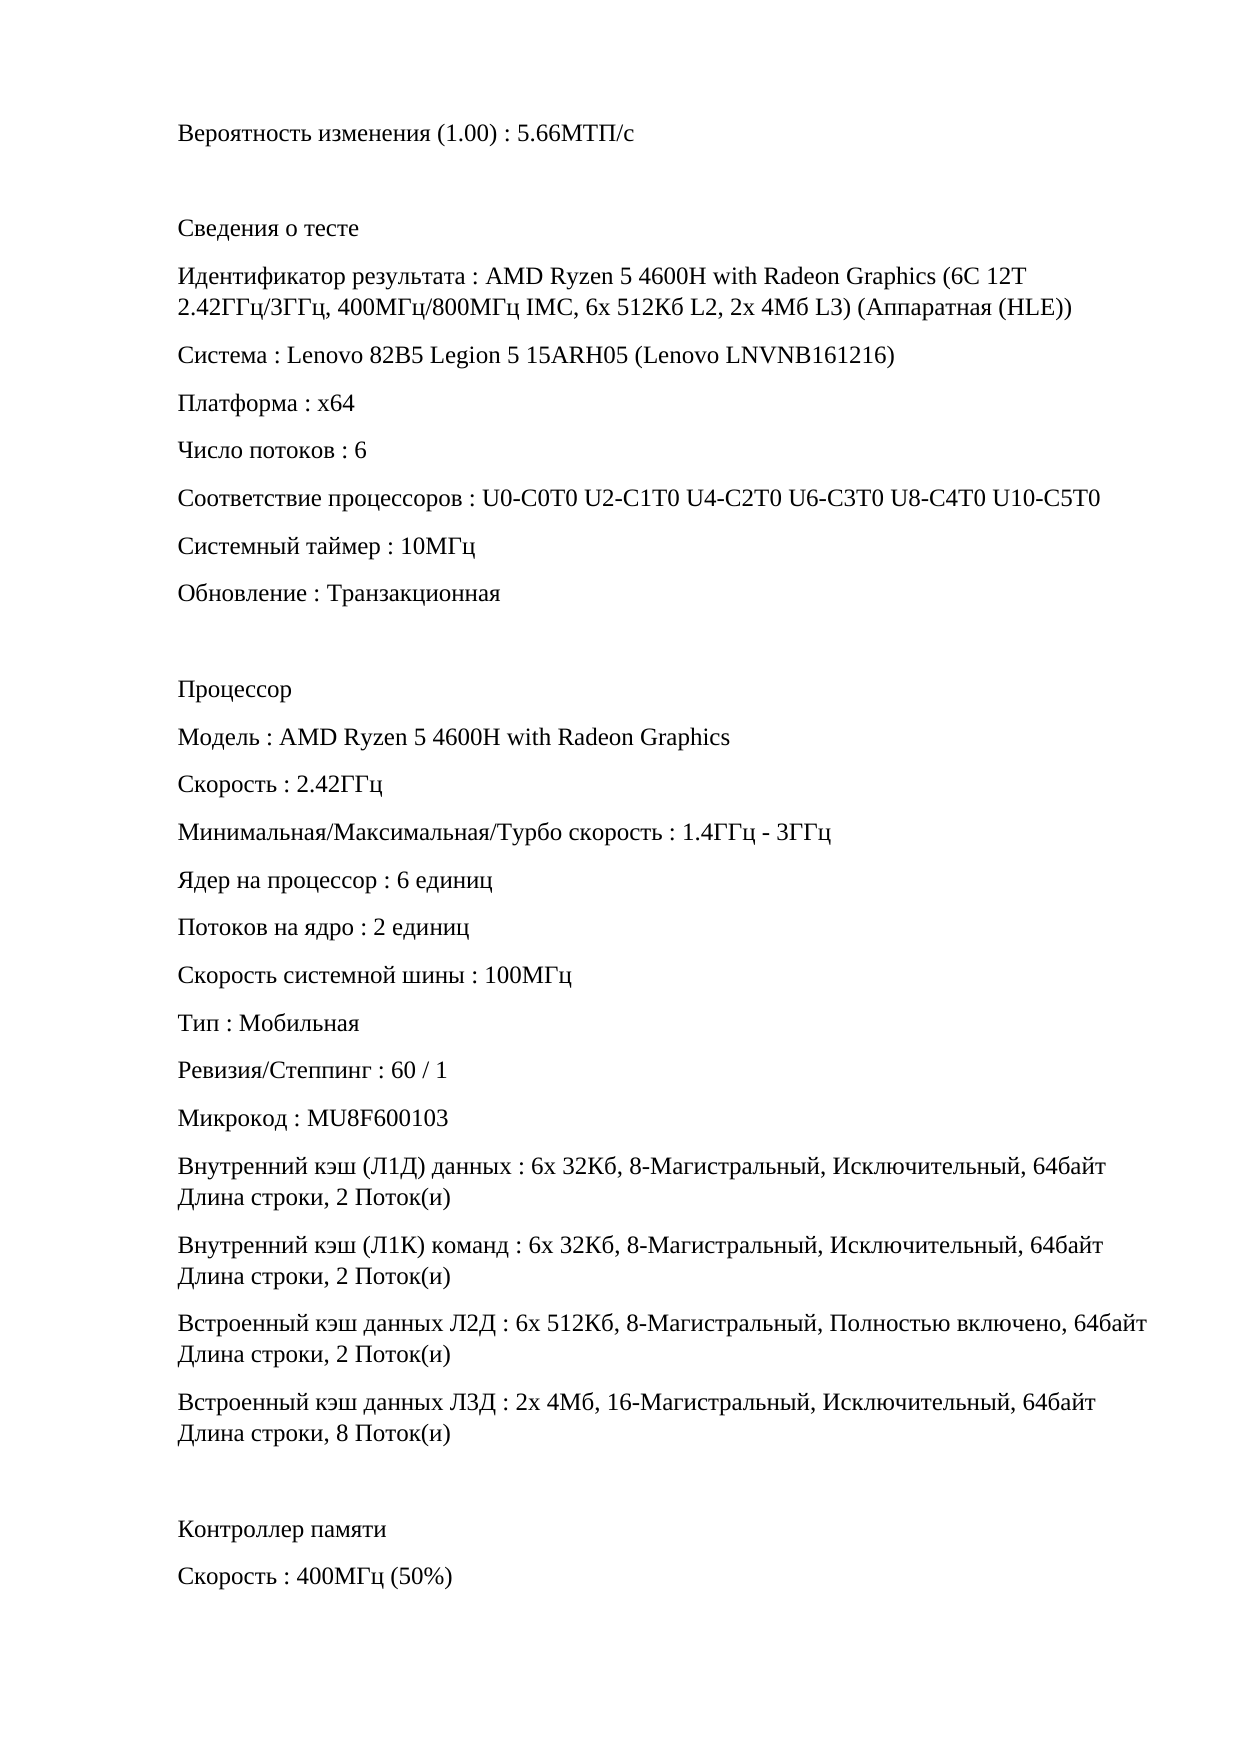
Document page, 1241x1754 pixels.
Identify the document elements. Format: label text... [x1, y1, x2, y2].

text Сведения о тесте [177, 213, 1152, 242]
text Встроенный кэш данных Л3Д : 2x 4Мб, 16-Магистральный, Исключительный, 64байт Длина строки, 8 Поток(и) [177, 1387, 1152, 1447]
text Скорость : 2.42ГГц [177, 769, 1152, 798]
text Число потоков : 6 [177, 435, 1152, 464]
text Внутренний кэш (Л1К) команд : 6x 32Кб, 8-Магистральный, Исключительный, 64байт Длина строки, 2 Поток(и) [177, 1230, 1152, 1289]
text Платформа : x64 [177, 388, 1152, 416]
text Идентификатор результата : AMD Ryzen 5 4600H with Radeon Graphics (6C 12T 2.42ГГц/3ГГц, 400МГц/800МГц IMC, 6x 512Кб L2, 2x 4Мб L3) (Аппаратная (HLE)) [177, 261, 1152, 321]
text Контроллер памяти [177, 1514, 1152, 1542]
text Системный таймер : 10МГц [177, 531, 1152, 559]
text Потоков на ядро : 2 единиц [177, 912, 1152, 941]
text Скорость системной шины : 100МГц [177, 960, 1152, 989]
text Система : Lenovo 82B5 Legion 5 15ARH05 (Lenovo LNVNB161216) [177, 340, 1152, 369]
text Обновление : Транзакционная [177, 578, 1152, 607]
text Минимальная/Максимальная/Турбо скорость : 1.4ГГц - 3ГГц [177, 817, 1152, 846]
text Процессор [177, 674, 1152, 703]
text Модель : AMD Ryzen 5 4600H with Radeon Graphics [177, 722, 1152, 750]
text Ядер на процессор : 6 единиц [177, 865, 1152, 893]
text Вероятность изменения (1.00) : 5.66MTП/с [177, 118, 1152, 147]
text Внутренний кэш (Л1Д) данных : 6x 32Кб, 8-Магистральный, Исключительный, 64байт Длина строки, 2 Поток(и) [177, 1151, 1152, 1211]
text Соответствие процессоров : U0-C0T0 U2-C1T0 U4-C2T0 U6-C3T0 U8-C4T0 U10-C5T0 [177, 483, 1152, 512]
text Ревизия/Степпинг : 60 / 1 [177, 1056, 1152, 1084]
text Тип : Мобильная [177, 1008, 1152, 1037]
text Микрокод : MU8F600103 [177, 1103, 1152, 1132]
text Встроенный кэш данных Л2Д : 6x 512Кб, 8-Магистральный, Полностью включено, 64байт Длина строки, 2 Поток(и) [177, 1308, 1152, 1368]
text Скорость : 400МГц (50%) [177, 1561, 1152, 1590]
